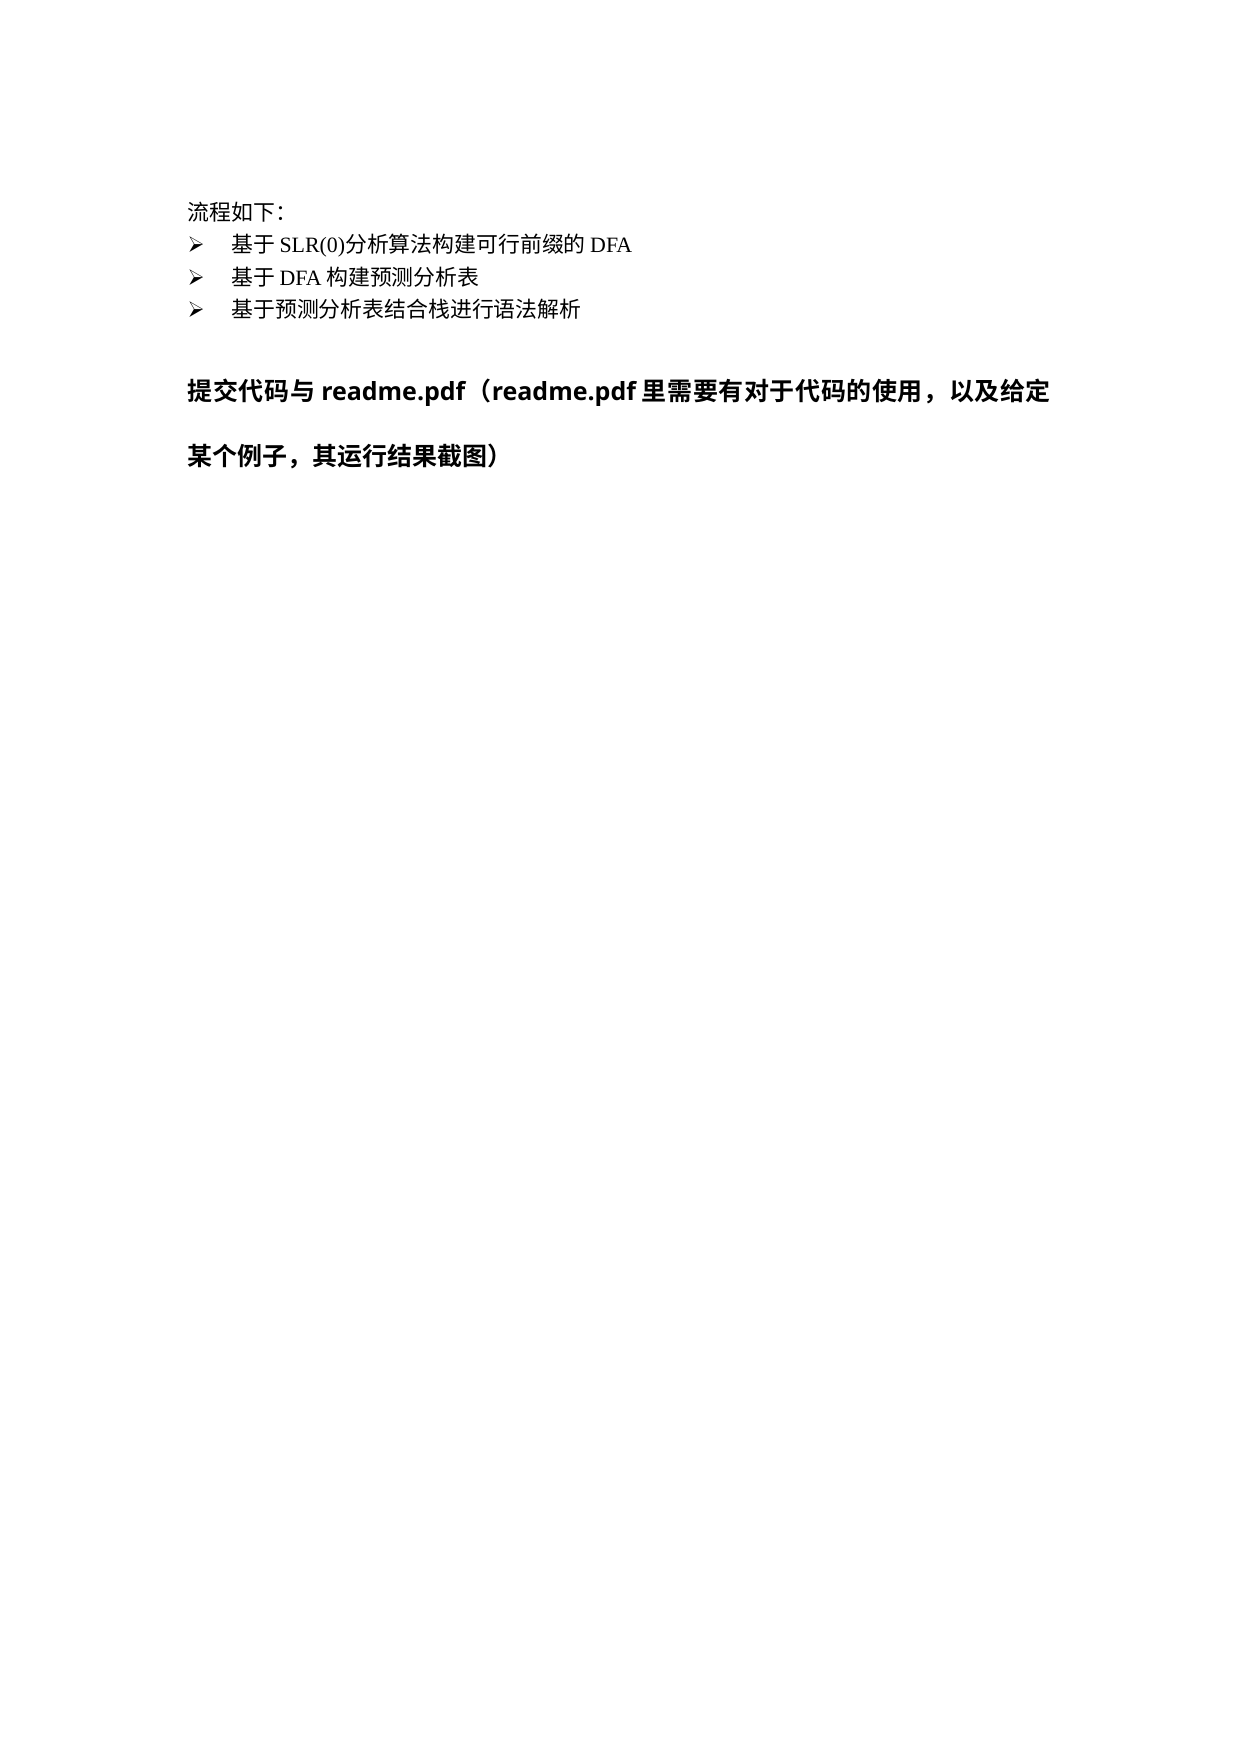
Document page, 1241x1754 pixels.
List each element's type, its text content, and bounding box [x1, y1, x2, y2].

list 流程如下： [187, 194, 1053, 227]
text 提交代码与readme.pdf（readme.pdf里需要有对于代码的使用，以及给定某个例子，其运行结果截图） [187, 357, 1053, 487]
list 基于预测分析表结合栈进行语法解析 [187, 292, 1053, 324]
list 基于DFA构建预测分析表 [187, 259, 1053, 292]
list 基于SLR(0)分析算法构建可行前缀的DFA [187, 227, 1053, 259]
